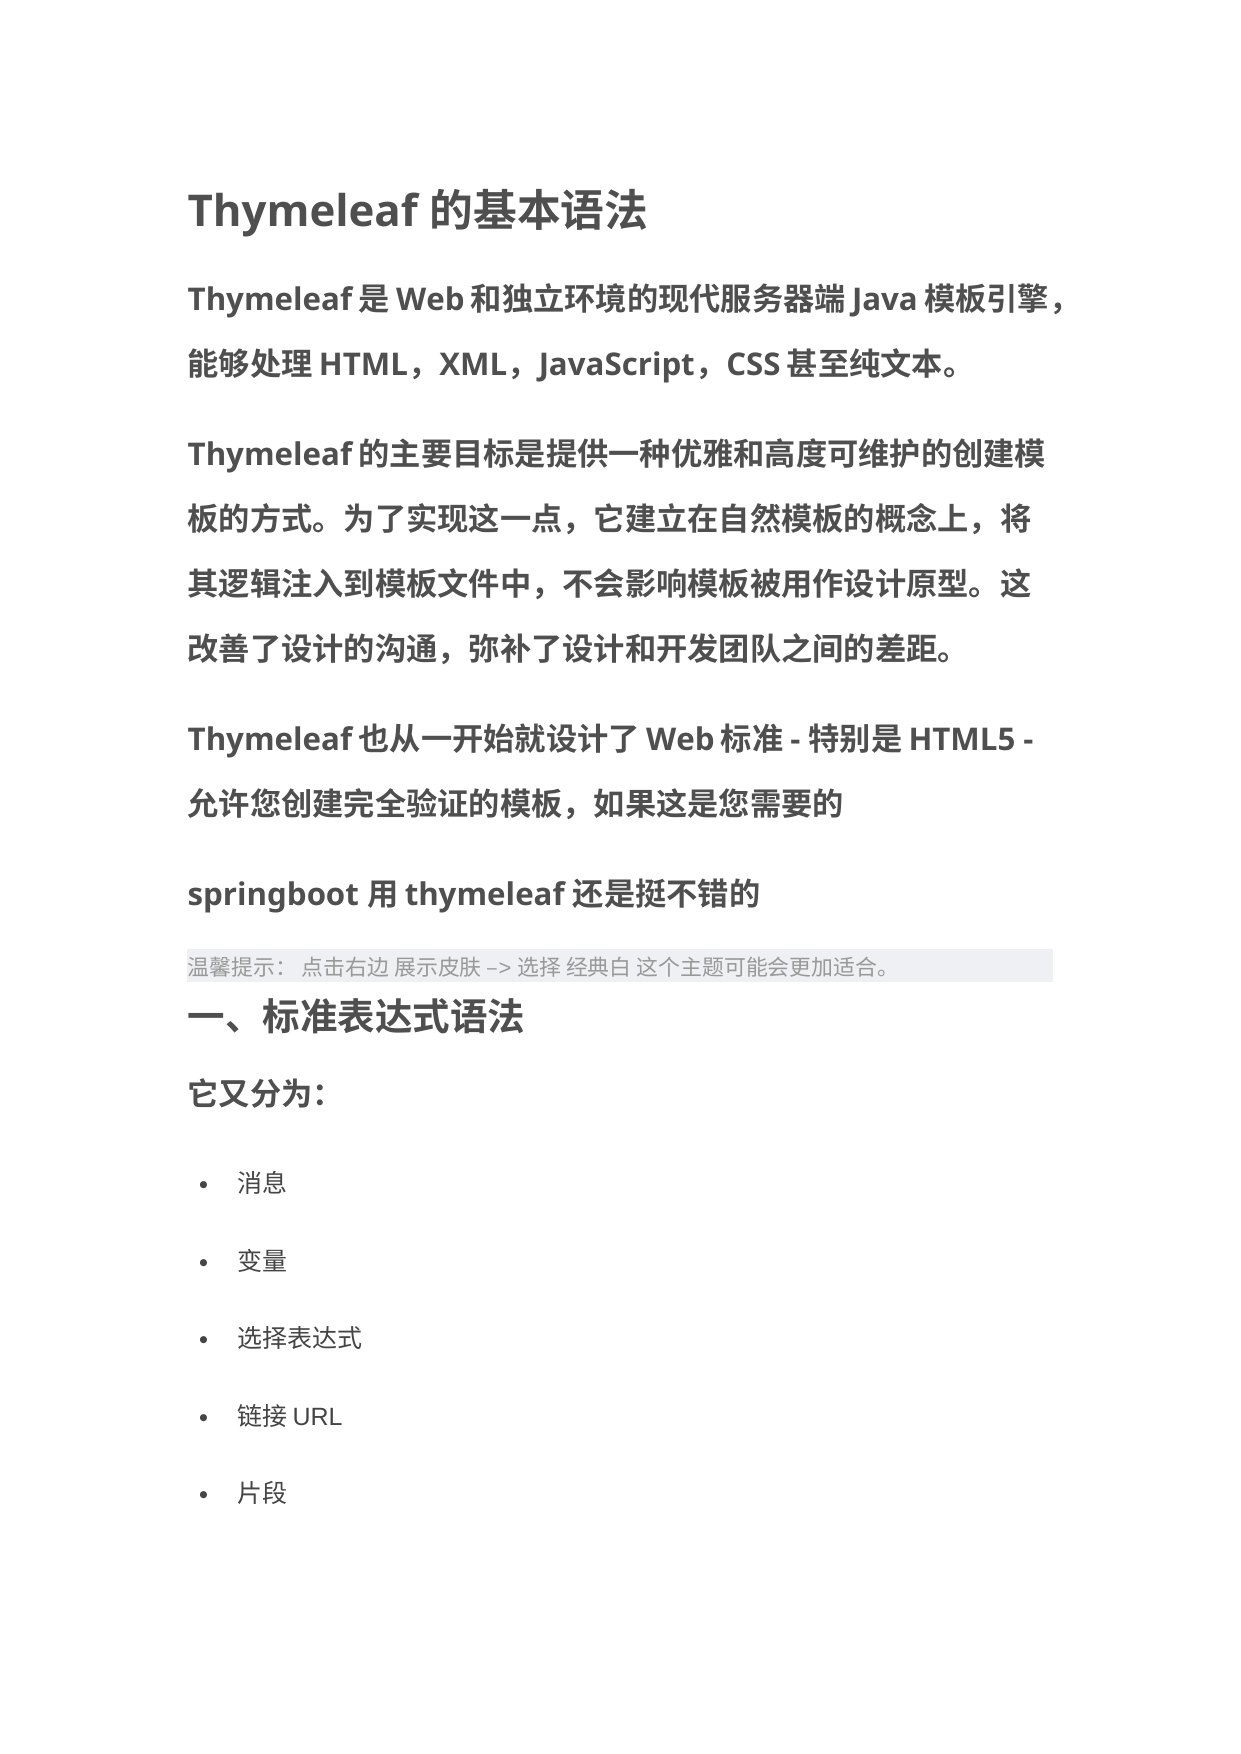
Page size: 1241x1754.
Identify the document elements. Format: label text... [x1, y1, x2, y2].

text 它又分为： [187, 1059, 1053, 1124]
list 链接URL [200, 1382, 1053, 1447]
text springboot 用thymeleaf 还是挺不错的 [187, 859, 1053, 924]
text Thymeleaf 的基本语法 [187, 174, 1053, 239]
text 温馨提示： 点击右边 展示皮肤 –> 选择 经典白 这个主题可能会更加适合。 [187, 949, 1053, 982]
list 选择表达式 [200, 1304, 1053, 1369]
list 变量 [200, 1227, 1053, 1292]
text Thymeleaf的主要目标是提供一种优雅和高度可维护的创建模板的方式。为了实现这一点，它建立在自然模板的概念上，将其逻辑注入到模板文件中，不会影响模板被用作设计原型。这改善了设计的沟通，弥补了设计和开发团队之间的差距。 [187, 419, 1053, 679]
list 消息 [200, 1149, 1053, 1214]
text Thymeleaf也从一开始就设计了Web标准 - 特别是HTML5 - 允许您创建完全验证的模板，如果这是您需要的 [187, 704, 1053, 834]
list 片段 [200, 1459, 1053, 1524]
text Thymeleaf是Web和独立环境的现代服务器端Java模板引擎，能够处理HTML，XML，JavaScript，CSS甚至纯文本。 [187, 264, 1053, 394]
text 一、标准表达式语法 [187, 982, 1053, 1047]
